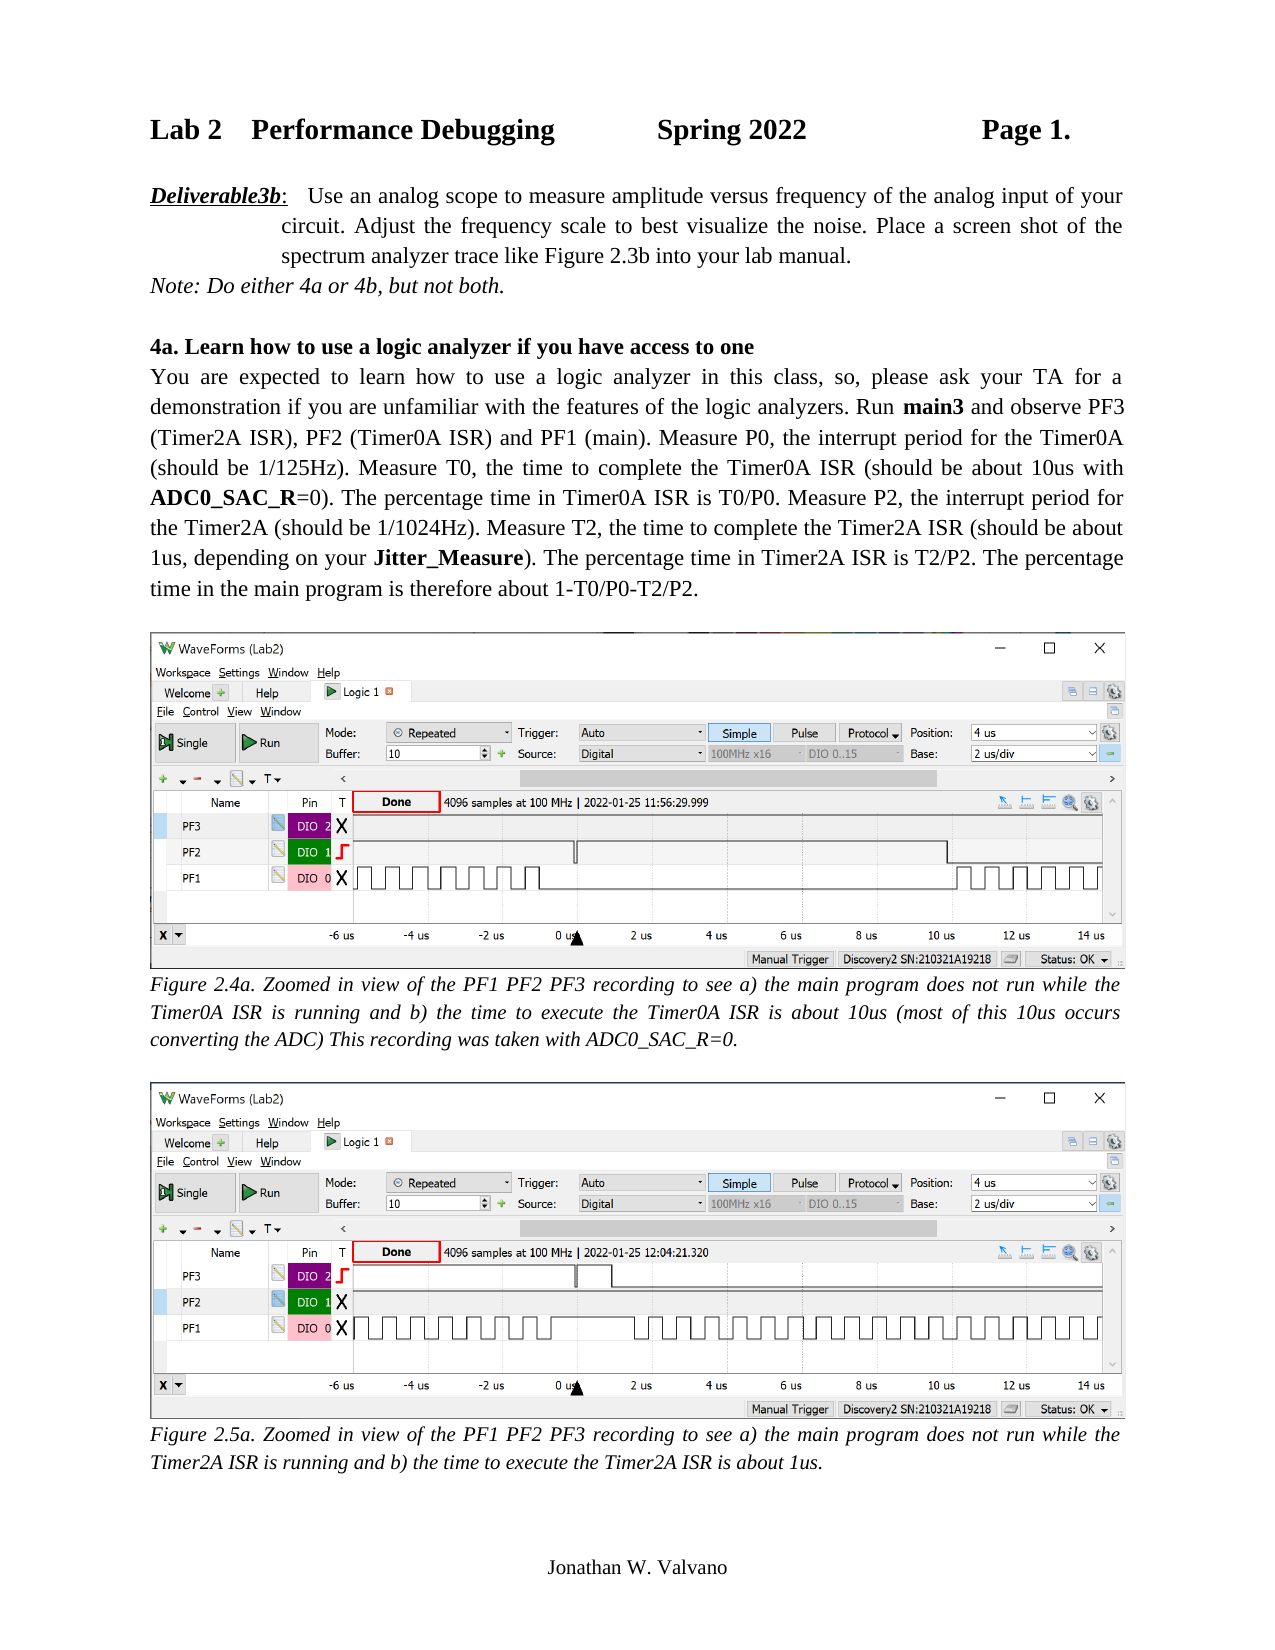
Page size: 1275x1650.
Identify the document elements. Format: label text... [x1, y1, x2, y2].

text Note: Do either 4a or 4b, but not both. [150, 272, 1125, 299]
text Figure 2.4a. Zoomed in view of the PF1 PF2 PF3 recording to see a) the main program does not run while the Timer0A ISR is running and b) the time to execute the Timer0A ISR is about 10us (most of this 10us occurs converting the ADC) This recording was taken with ADC0_SAC_R=0. [150, 972, 1125, 1051]
text Figure 2.5a. Zoomed in view of the PF1 PF2 PF3 recording to see a) the main program does not run while the Timer2A ISR is running and b) the time to execute the Timer2A ISR is about 1us. [150, 1422, 1125, 1474]
picture [150, 1082, 1125, 1419]
text You are expected to learn how to use a logic analyzer in this class, so, please ask your TA for a demonstration if you are unfamiliar with the features of the logic analyzers. Run main3 and observe PF3 (Timer2A ISR), PF2 (Timer0A ISR) and PF1 (main). Measure P0, the interrupt period for the Timer0A (should be 1/125Hz). Measure T0, the time to complete the Timer0A ISR (should be about 10us with ADC0_SAC_R=0). The percentage time in Timer0A ISR is T0/P0. Measure P2, the interrupt period for the Timer2A (should be 1/1024Hz). Measure T2, the time to complete the Timer2A ISR (should be about 1us, depending on your Jitter_Measure). The percentage time in Timer2A ISR is T2/P2. The percentage time in the main program is therefore about 1-T0/P0-T2/P2. [150, 363, 1125, 601]
text Deliverable3b: Use an analog scope to measure amplitude versus frequency of the analog input of your circuit. Adjust the frequency scale to best visualize the noise. Place a screen shot of the spectrum analyzer trace like Figure 2.3b into your lab manual. [150, 182, 1125, 269]
text 4a. Learn how to use a logic analyzer if you have access to one [150, 333, 1125, 359]
picture [150, 632, 1125, 969]
